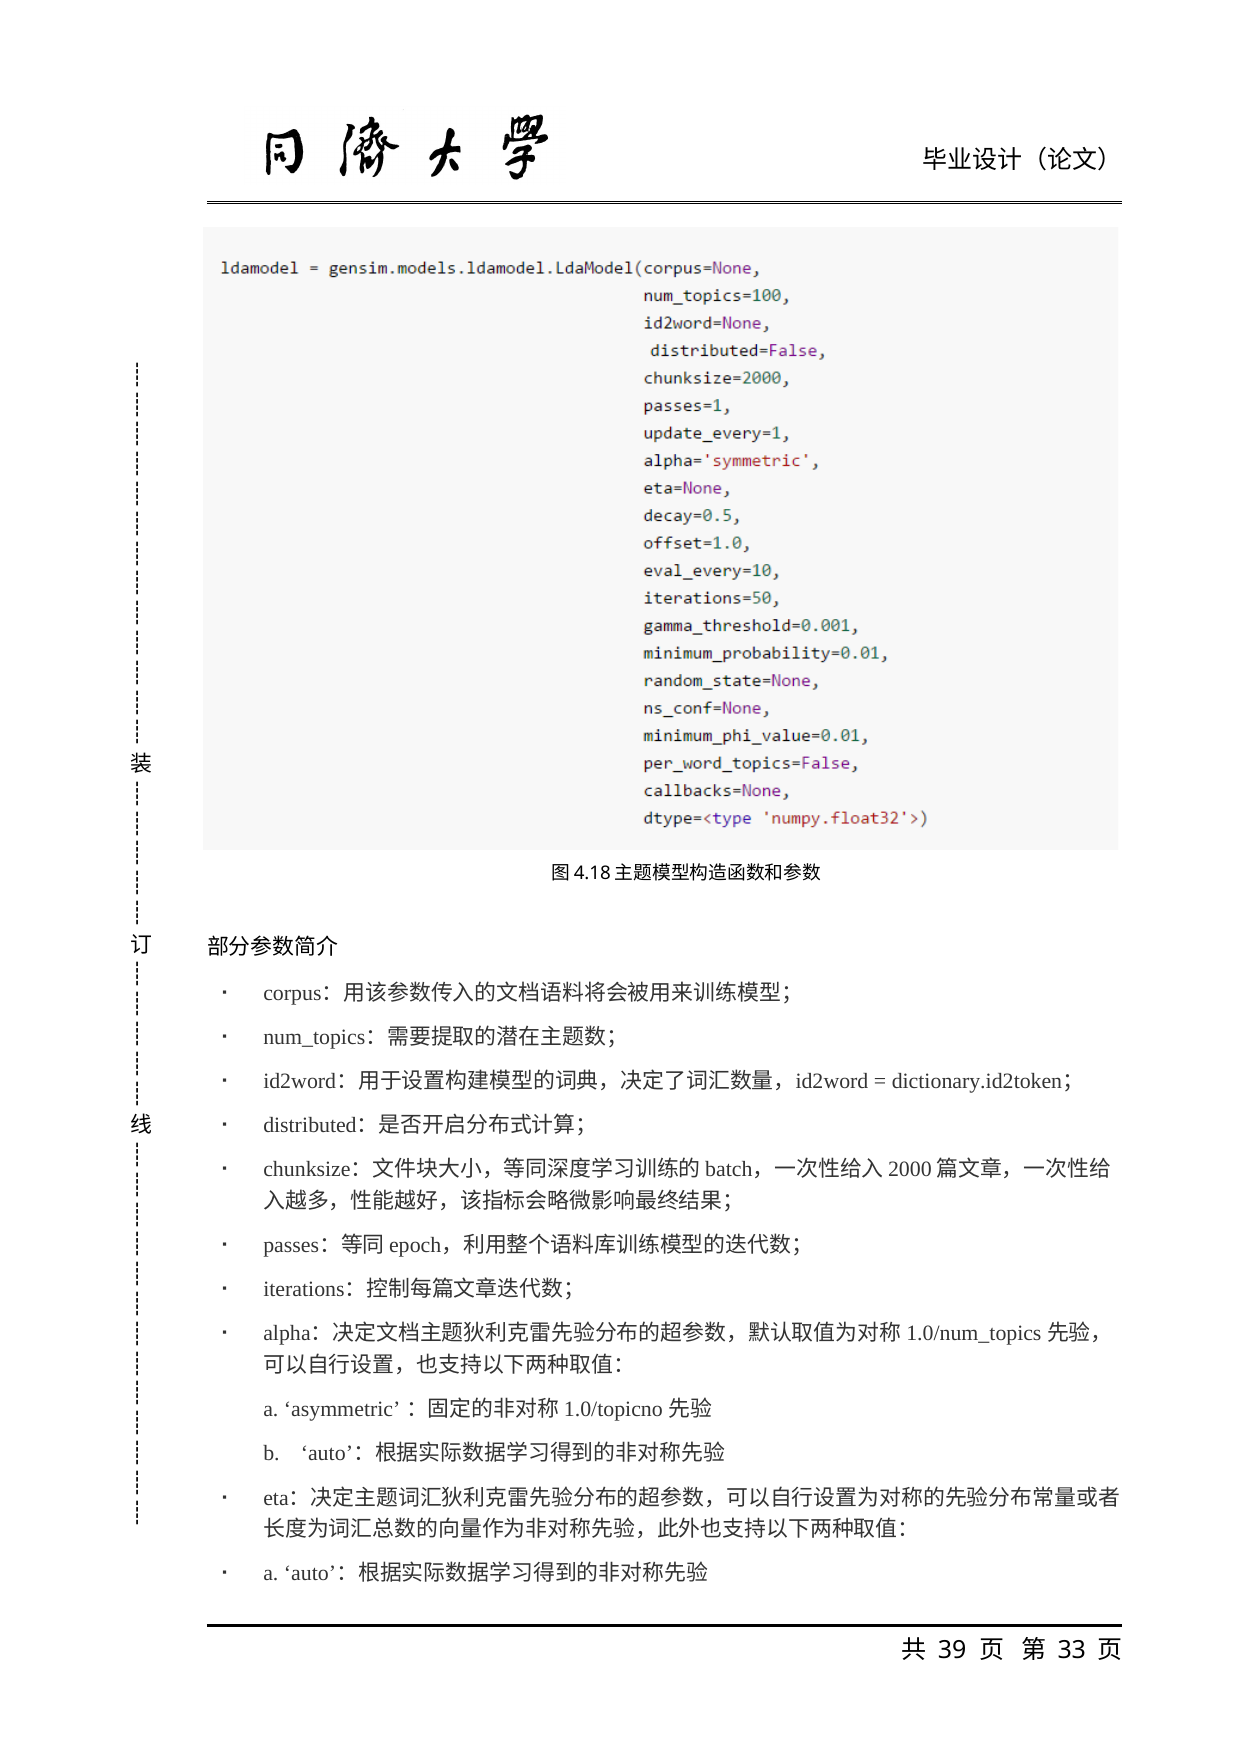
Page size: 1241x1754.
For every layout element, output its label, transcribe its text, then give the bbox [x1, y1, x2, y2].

picture [244, 106, 566, 185]
list id2word：用于设置构建模型的词典，决定了词汇数量，id2word = dictionary.id2token； [219, 1063, 1122, 1094]
list iterations：控制每篇文章迭代数； [219, 1271, 1122, 1303]
list corpus：用该参数传入的文档语料将会被用来训练模型； [219, 974, 1122, 1006]
list distributed：是否开启分布式计算； [219, 1107, 1122, 1139]
list a. ‘asymmetric’ ：固定的非对称 1.0/topicno 先验 [263, 1391, 1122, 1423]
list alpha：决定文档主题狄利克雷先验分布的超参数，默认取值为对称 1.0/num_topics 先验，可以自行设置，也支持以下两种取值： [219, 1315, 1122, 1379]
list passes：等同epoch，利用整个语料库训练模型的迭代数； [219, 1227, 1122, 1259]
list a. ‘auto’：根据实际数据学习得到的非对称先验 [219, 1555, 1122, 1587]
text 部分参数简介 [207, 924, 1122, 962]
list eta：决定主题词汇狄利克雷先验分布的超参数，可以自行设置为对称的先验分布常量或者长度为词汇总数的向量作为非对称先验，此外也支持以下两种取值： [219, 1479, 1122, 1543]
list num_topics：需要提取的潜在主题数； [219, 1019, 1122, 1050]
picture [203, 227, 1119, 850]
list ‘auto’：根据实际数据学习得到的非对称先验 [263, 1435, 1122, 1467]
list chunksize：文件块大小，等同深度学习训练的batch，一次性给入2000篇文章，一次性给入越多，性能越好，该指标会略微影响最终结果； [219, 1151, 1122, 1214]
